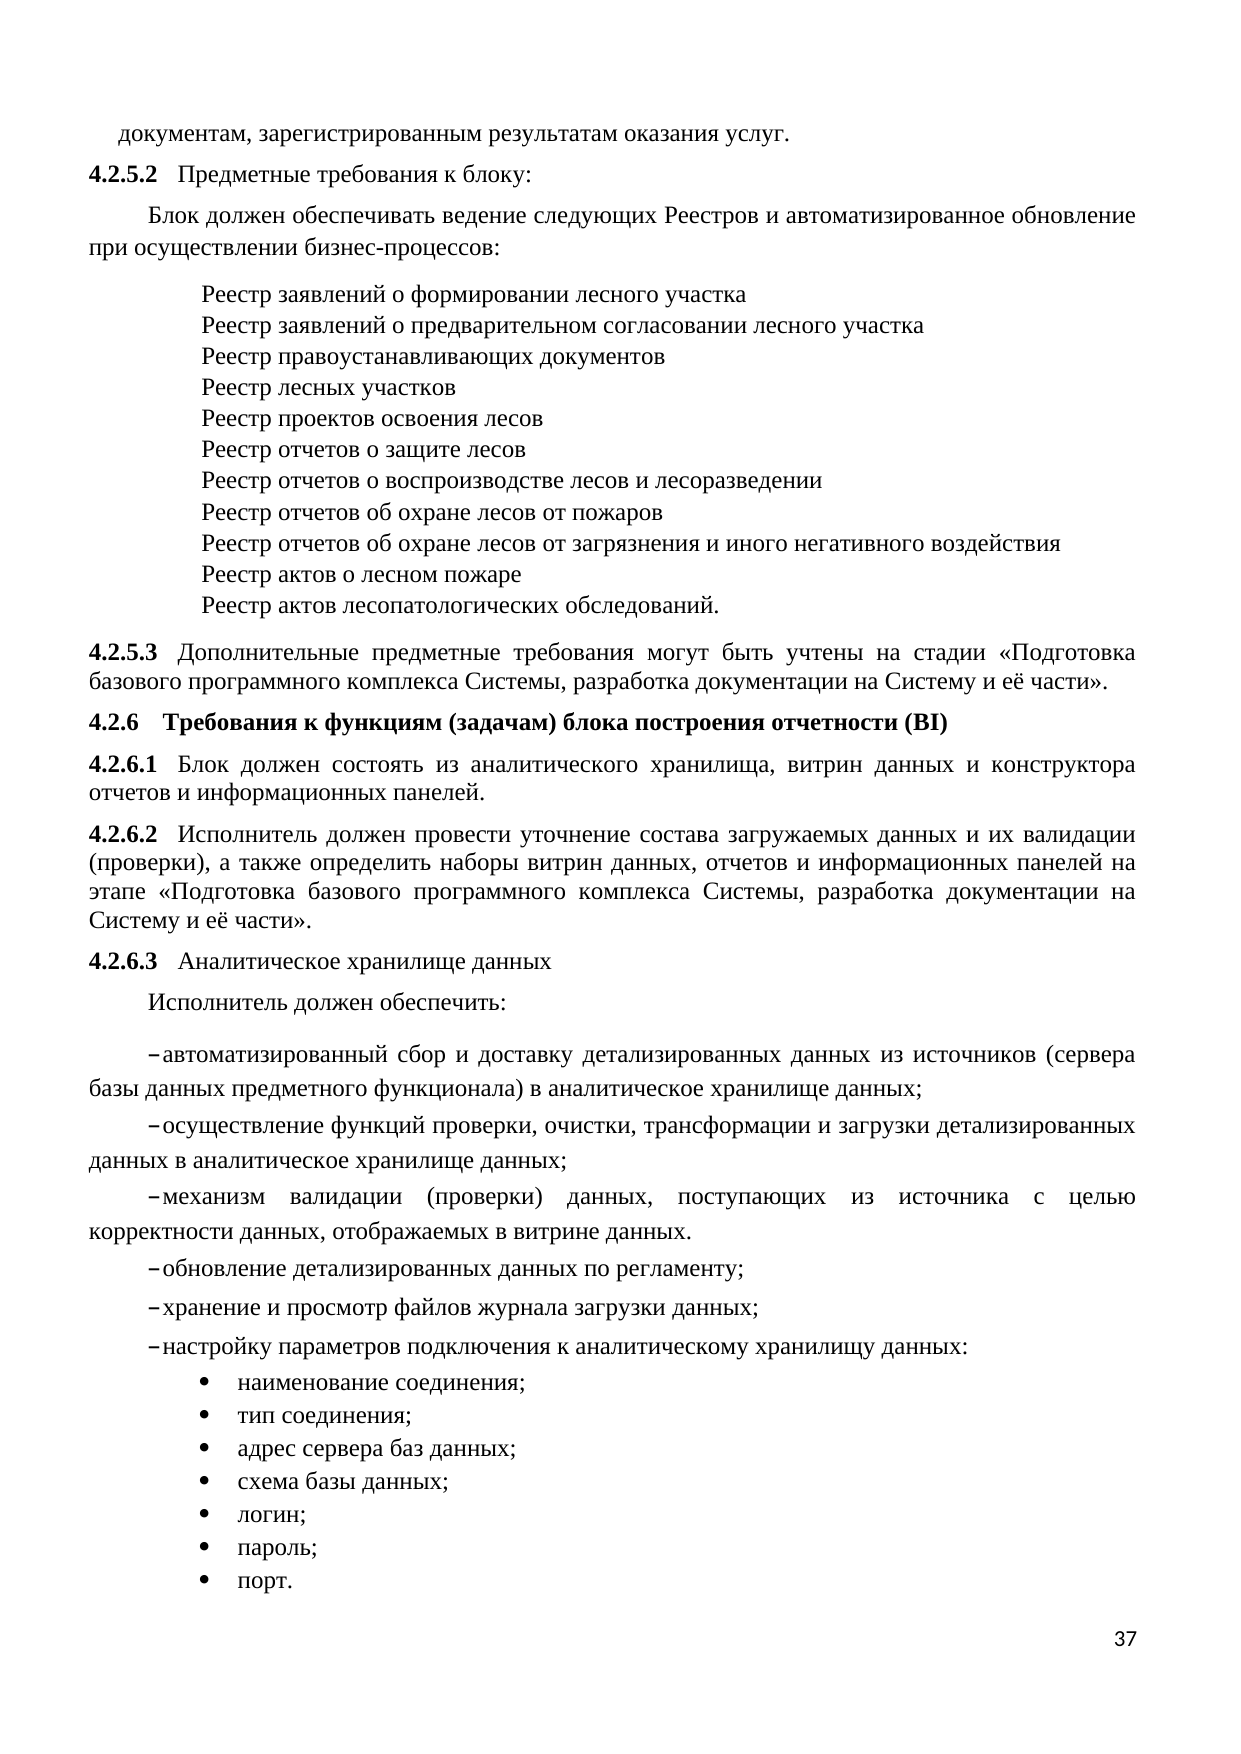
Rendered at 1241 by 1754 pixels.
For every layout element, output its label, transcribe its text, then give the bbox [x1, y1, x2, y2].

list Реестр отчетов о воспроизводстве лесов и лесоразведении [201, 466, 1137, 494]
list адрес сервера баз данных; [200, 1433, 1137, 1462]
list логин; [200, 1499, 1137, 1528]
list Реестр заявлений о формировании лесного участка [201, 279, 1137, 308]
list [118, 118, 1137, 147]
list настройку параметров подключения к аналитическому хранилищу данных: [88, 1328, 1137, 1362]
list Реестр проектов освоения лесов [201, 403, 1137, 432]
subtitle Требования к функциям (задачам) блока построения отчетности (BI) [88, 707, 1137, 736]
list Реестр лесных участков [201, 372, 1137, 401]
list осуществление функций проверки, очистки, трансформации и загрузки детализированных данных в аналитическое хранилище данных; [88, 1107, 1137, 1174]
text Исполнитель должен обеспечить: [88, 987, 1137, 1016]
subtitle Предметные требования к блоку: [88, 159, 1137, 188]
list Реестр заявлений о предварительном согласовании лесного участка [201, 310, 1137, 339]
list тип соединения; [200, 1400, 1137, 1428]
list Реестр актов о лесном пожаре [201, 559, 1137, 587]
list Реестр отчетов о защите лесов [201, 434, 1137, 463]
text Блок должен обеспечивать ведение следующих Реестров и автоматизированное обновление при осуществлении бизнес-процессов: [88, 201, 1137, 260]
list Реестр актов лесопатологических обследований. [201, 590, 1137, 618]
list Реестр отчетов об охране лесов от пожаров [201, 497, 1137, 525]
list автоматизированный сбор и доставку детализированных данных из источников (сервера базы данных предметного функционала) в аналитическое хранилище данных; [88, 1035, 1137, 1102]
subtitle Аналитическое хранилище данных [88, 946, 1137, 975]
list пароль; [200, 1532, 1137, 1561]
list Реестр правоустанавливающих документов [201, 341, 1137, 370]
subtitle Исполнитель должен провести уточнение состава загружаемых данных и их валидации (проверки), а также определить наборы витрин данных, отчетов и информационных панелей на этапе «Подготовка базового программного комплекса Системы, разработка документации на Систему и её части». [88, 819, 1137, 934]
subtitle Блок должен состоять из аналитического хранилища, витрин данных и конструктора отчетов и информационных панелей. [88, 749, 1137, 806]
list схема базы данных; [200, 1466, 1137, 1494]
subtitle Дополнительные предметные требования могут быть учтены на стадии «Подготовка базового программного комплекса Системы, разработка документации на Систему и её части». [88, 637, 1137, 695]
list наименование соединения; [200, 1367, 1137, 1396]
list хранение и просмотр файлов журнала загрузки данных; [88, 1288, 1137, 1322]
list обновление детализированных данных по регламенту; [88, 1249, 1137, 1283]
list Реестр отчетов об охране лесов от загрязнения и иного негативного воздействия [201, 528, 1137, 556]
list порт. [200, 1565, 1137, 1594]
list механизм валидации (проверки) данных, поступающих из источника с целью корректности данных, отображаемых в витрине данных. [88, 1178, 1137, 1245]
